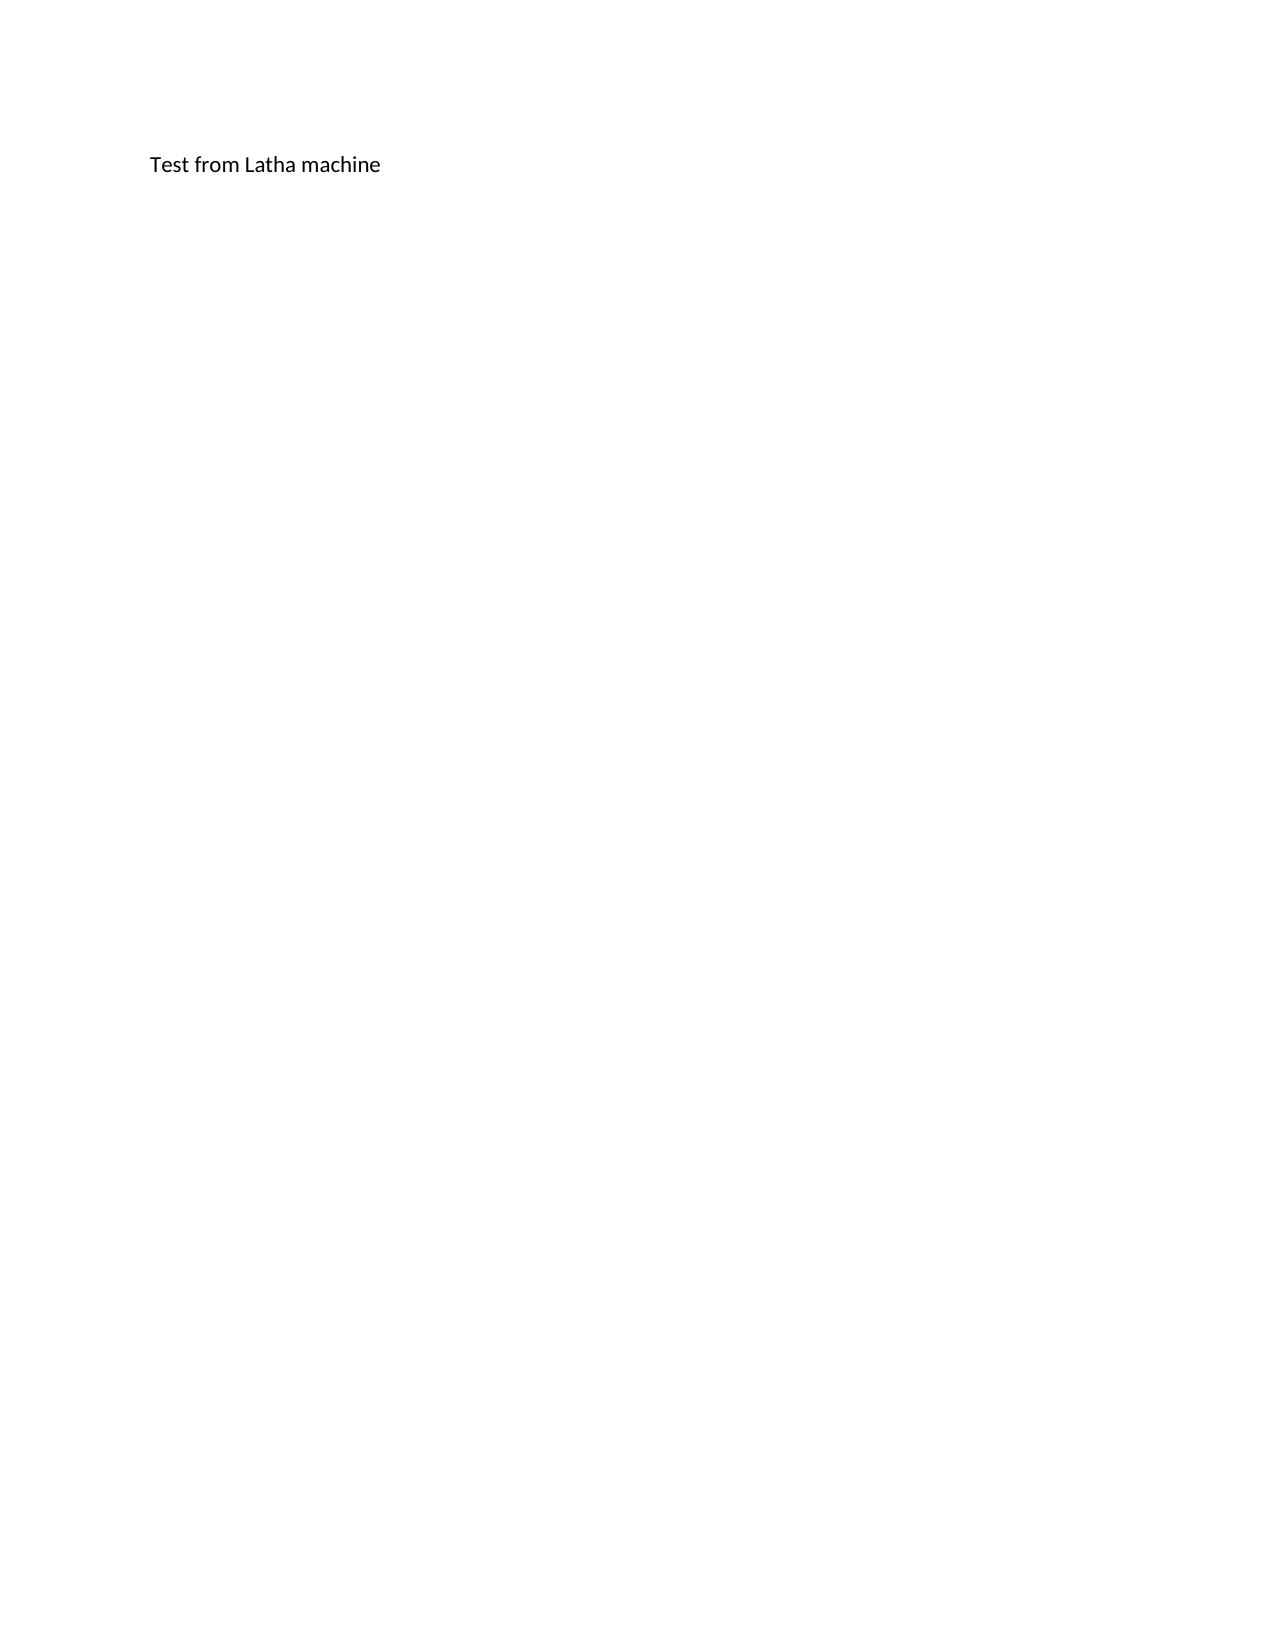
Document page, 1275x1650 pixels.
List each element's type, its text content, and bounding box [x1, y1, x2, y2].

text Test from Latha machine [150, 150, 1125, 178]
